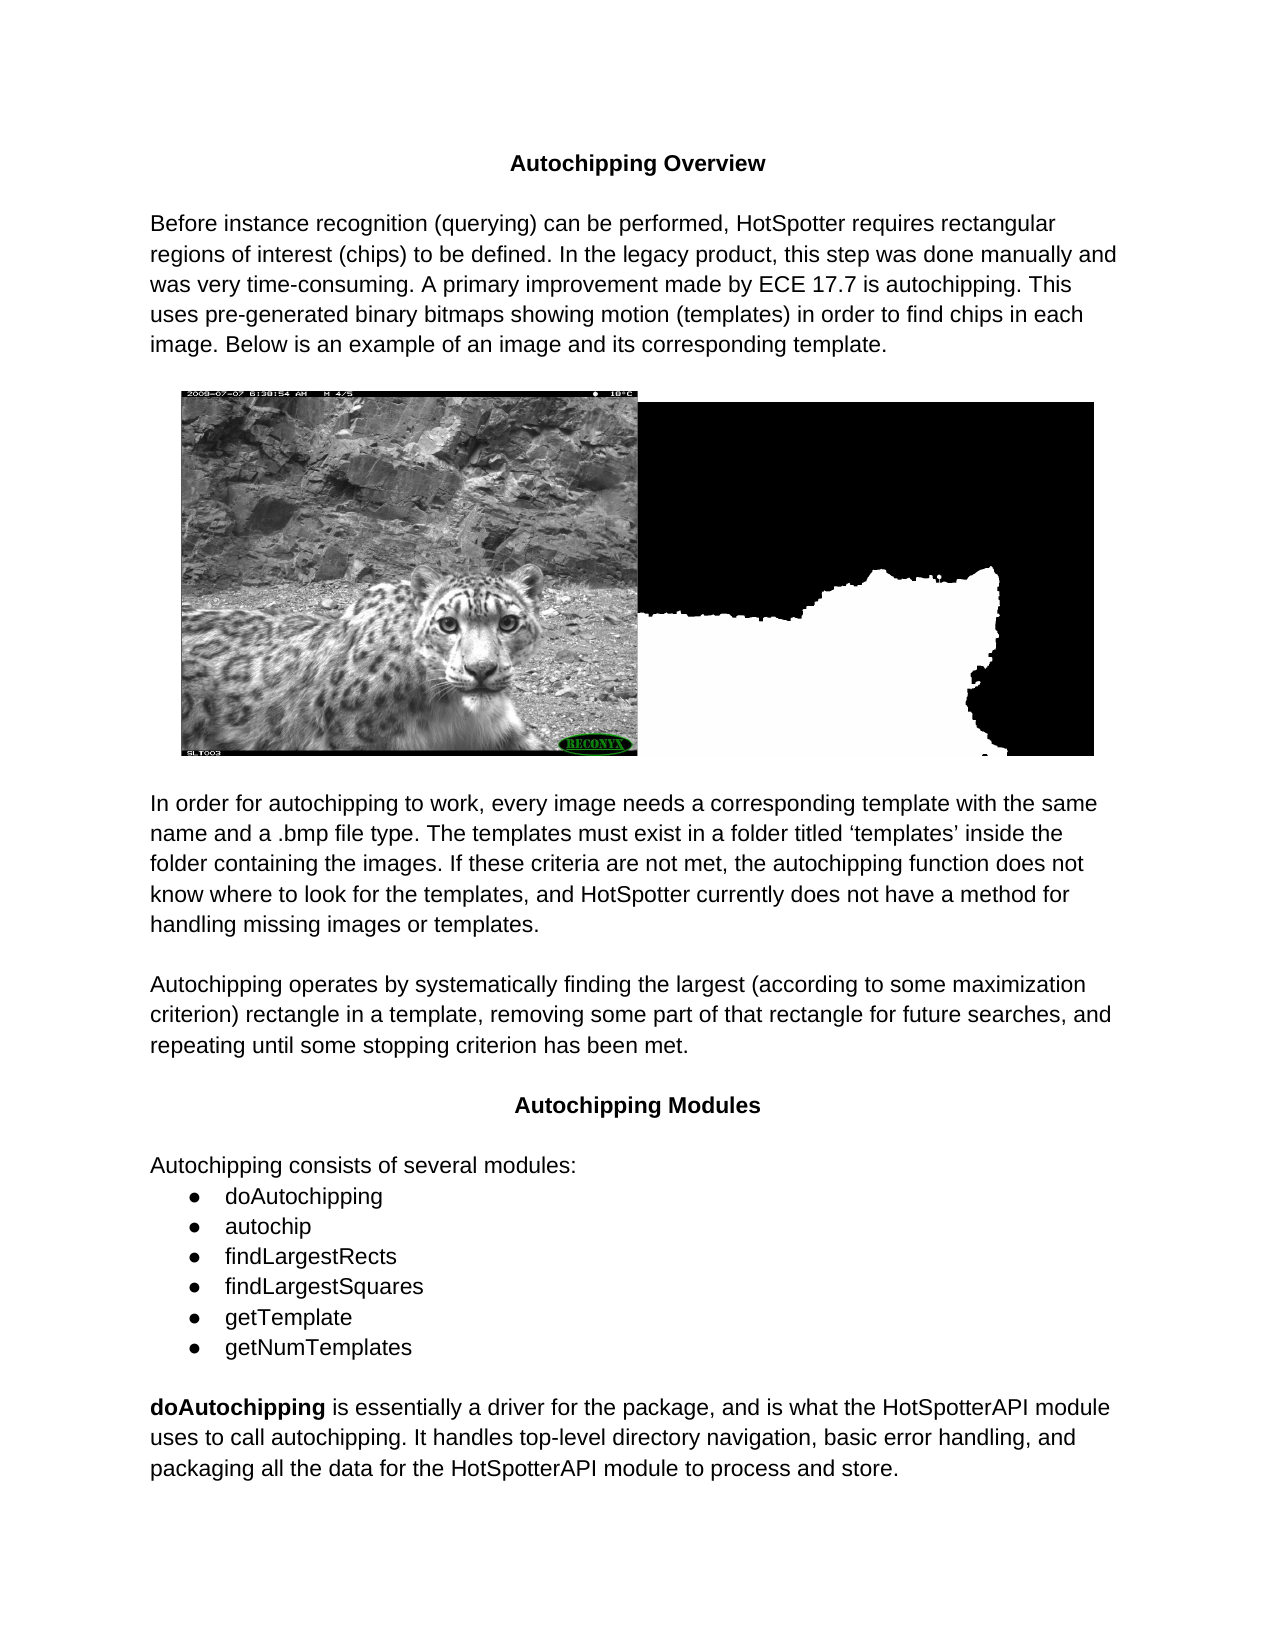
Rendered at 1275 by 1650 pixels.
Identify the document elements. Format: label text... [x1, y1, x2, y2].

text Before instance recognition (querying) can be performed, HotSpotter requires rectangular regions of interest (chips) to be defined. In the legacy product, this step was done manually and was very time-consuming. A primary improvement made by ECE 17.7 is autochipping. This uses pre-generated binary bitmaps showing motion (templates) in order to find chips in each image. Below is an example of an image and its corresponding template. [150, 210, 1125, 358]
list findLargestRects [187, 1243, 1125, 1269]
text In order for autochipping to work, every image needs a corresponding template with the same name and a .bmp file type. The templates must exist in a folder titled ‘templates’ inside the folder containing the images. If these criteria are not met, the autochipping function does not know where to look for the templates, and HotSpotter currently does not have a method for handling missing images or templates. [150, 790, 1125, 937]
text Autochipping Modules [150, 1092, 1125, 1118]
list findLargestSquares [187, 1273, 1125, 1300]
list doAutochipping [187, 1183, 1125, 1209]
text Autochipping operates by systematically finding the largest (according to some maximization criterion) rectangle in a template, removing some part of that rectangle for future searches, and repeating until some stopping criterion has been met. [150, 971, 1125, 1058]
text Autochipping consists of several modules: [150, 1152, 1125, 1179]
list getNumTemplates [187, 1334, 1125, 1360]
picture [181, 391, 1094, 756]
list getTemplate [187, 1303, 1125, 1330]
text Autochipping Overview [150, 150, 1125, 176]
list autochip [187, 1213, 1125, 1239]
